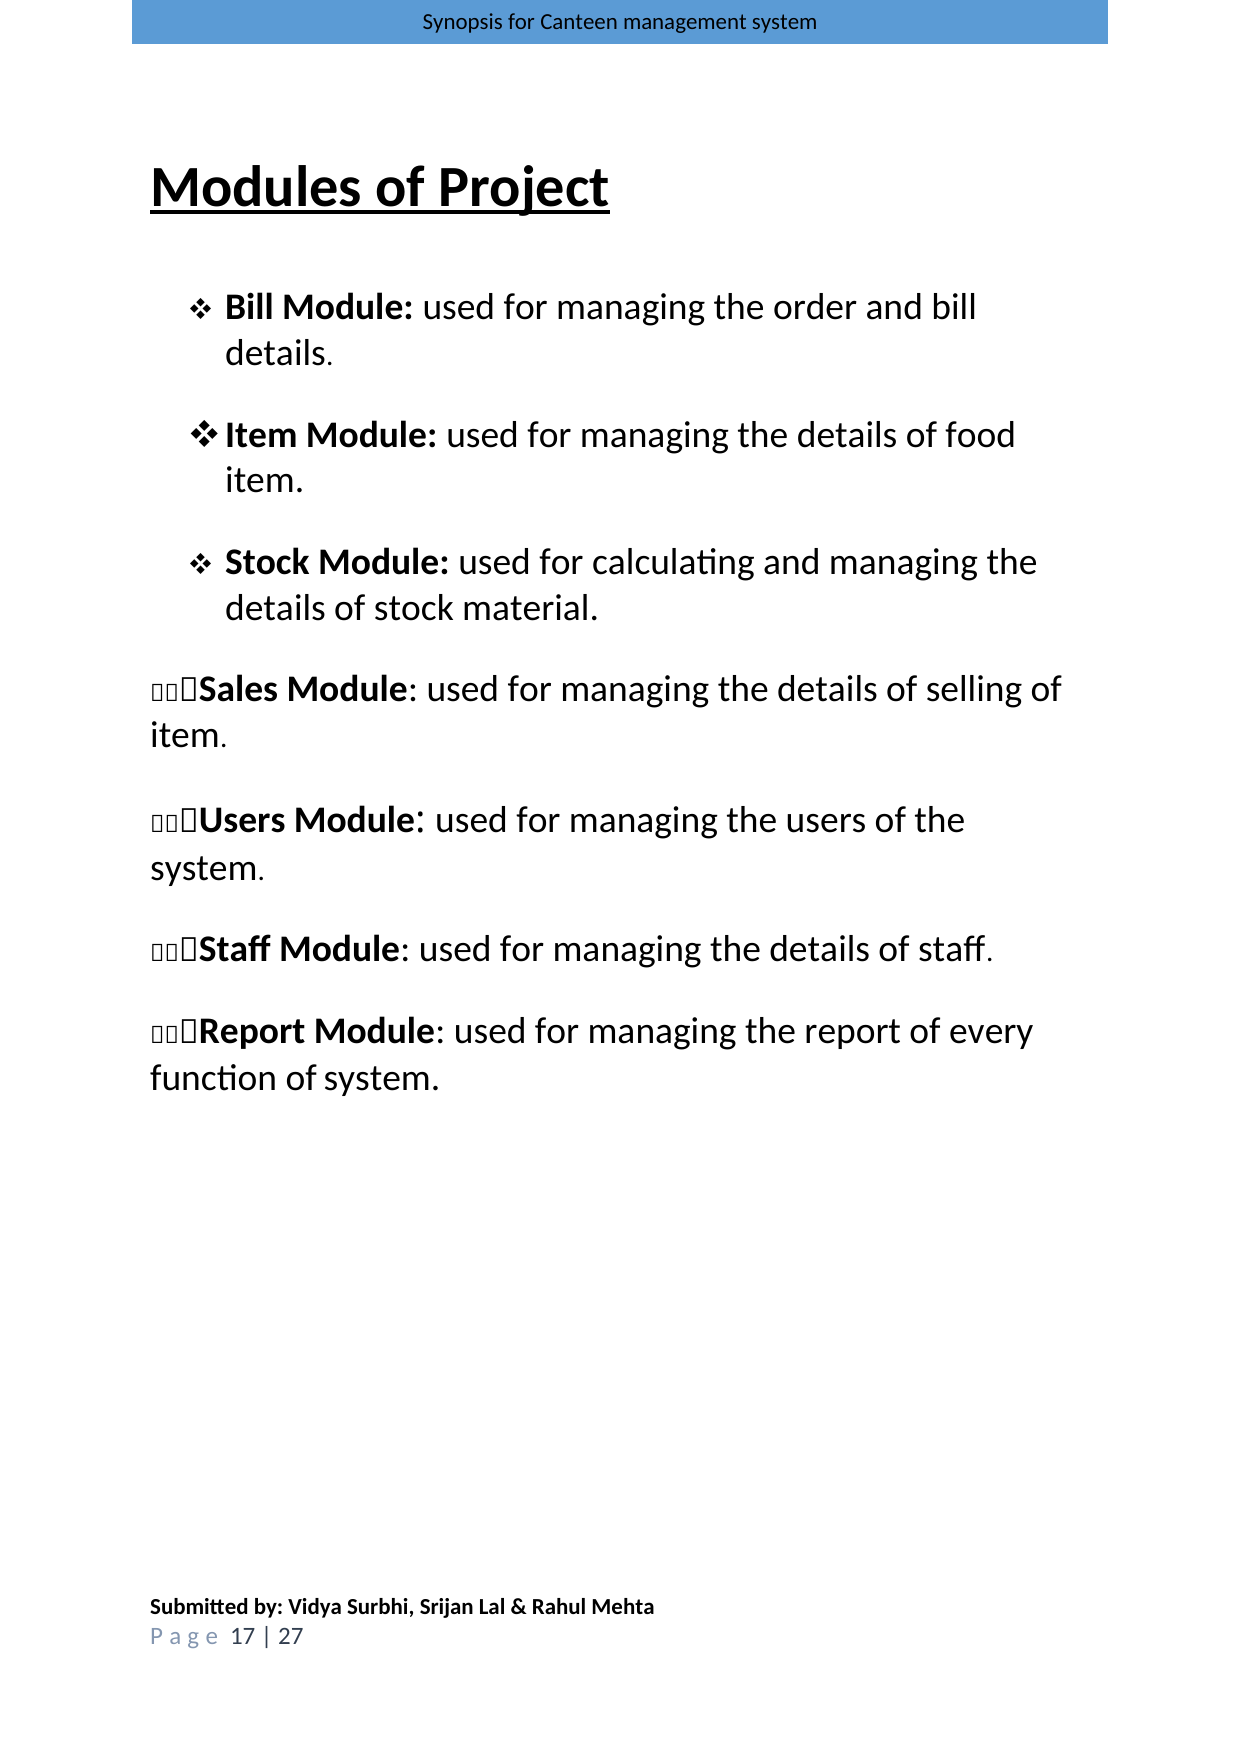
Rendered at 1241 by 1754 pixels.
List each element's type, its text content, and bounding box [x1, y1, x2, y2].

text Sales Module: used for managing the details of selling of item. [150, 665, 1090, 757]
text Staff Module: used for managing the details of staff. [150, 925, 1090, 972]
text Users Module: used for managing the users of the system. [150, 793, 1090, 890]
text Modules of Project [150, 150, 1090, 221]
text Report Module: used for managing the report of every function of system. [150, 1007, 1090, 1099]
list Stock Module: used for calculating and managing the details of stock material. [187, 538, 1090, 629]
list Bill Module: used for managing the order and bill details. [187, 283, 1090, 375]
list Item Module: used for managing the details of food item. [187, 411, 1090, 502]
